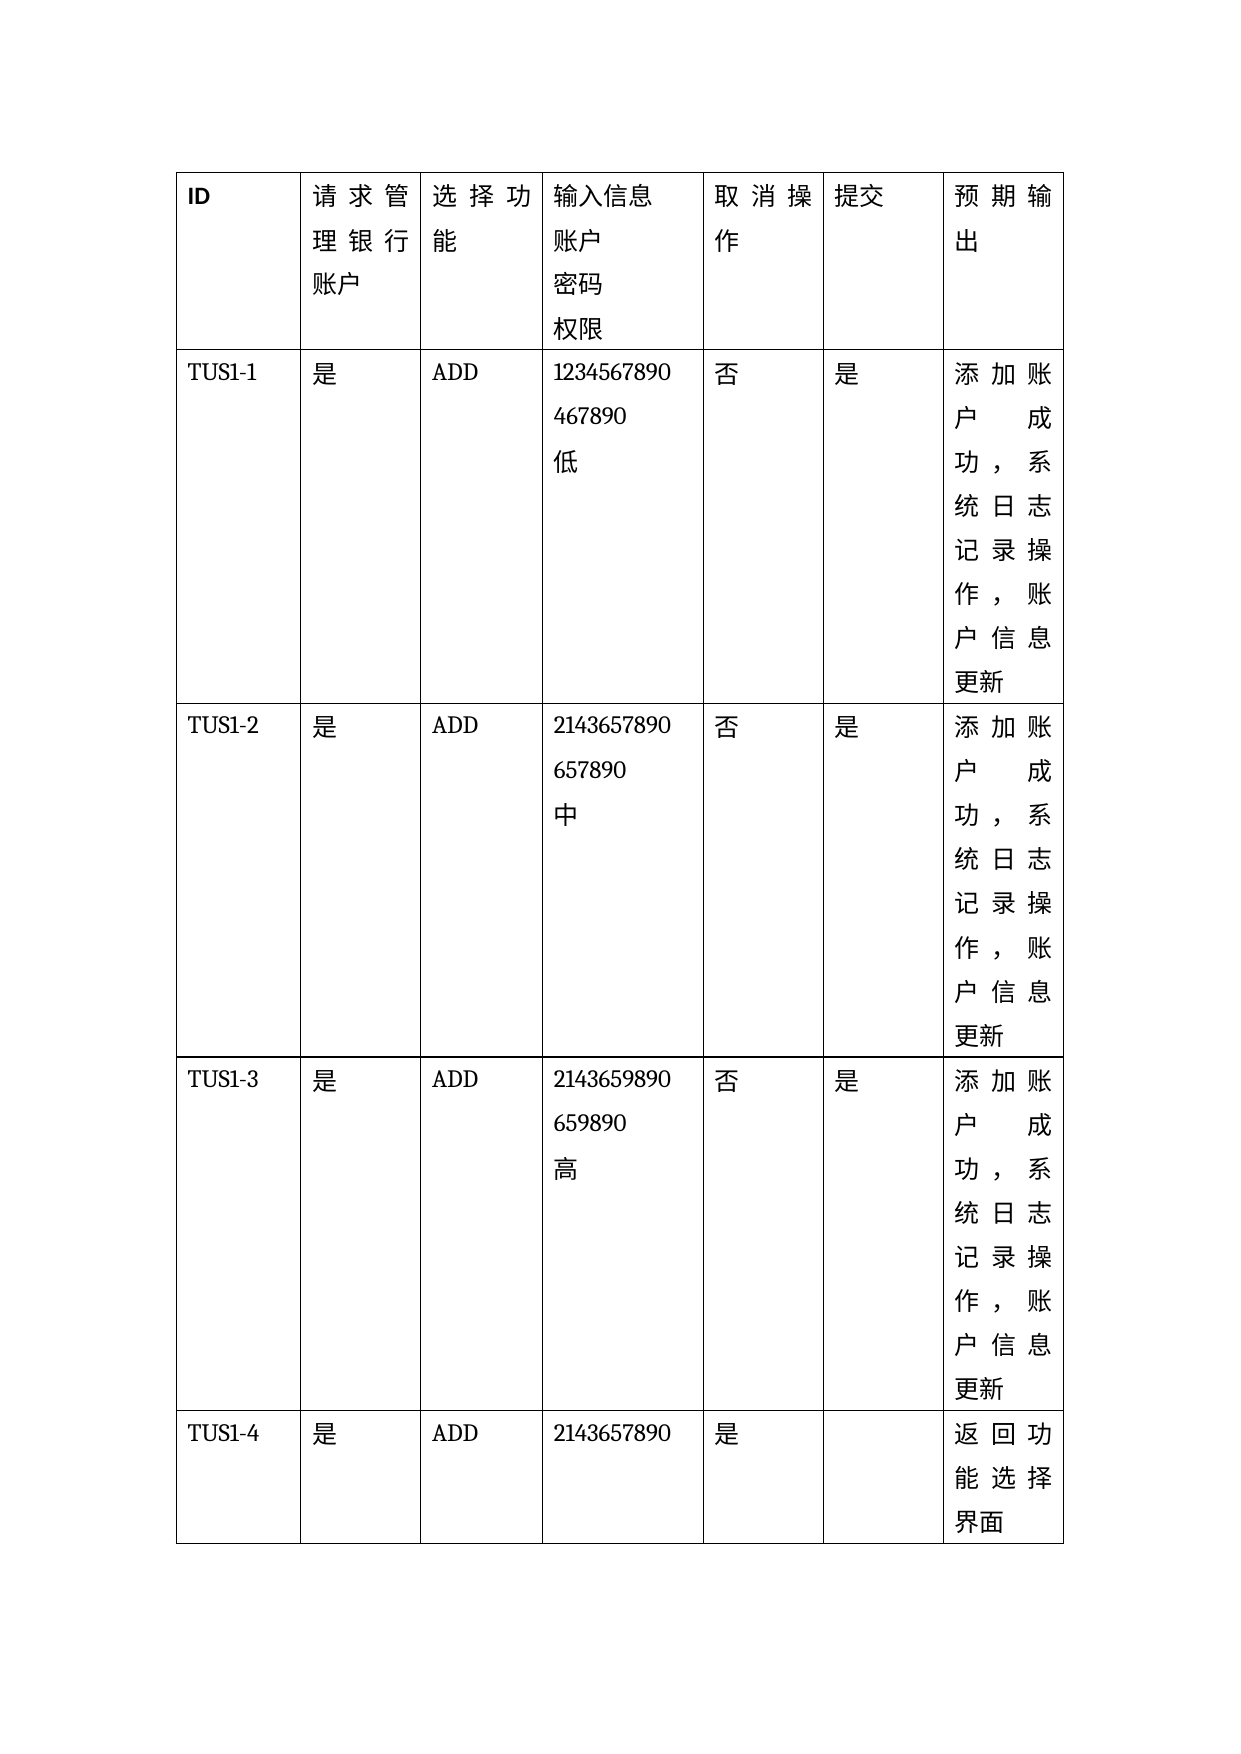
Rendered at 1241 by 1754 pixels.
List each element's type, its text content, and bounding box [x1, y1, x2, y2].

table_cell 是 [704, 1411, 823, 1543]
table_cell 2143657890 [543, 1411, 703, 1543]
table_cell 是 [824, 350, 943, 703]
table_cell TUS1-1 [177, 350, 300, 703]
table_cell 添加账户成功，系统日志记录操作，账户信息更新 [944, 350, 1063, 703]
table_cell 是 [301, 704, 420, 1056]
table_header 预期输出 [944, 173, 1063, 349]
table_cell 否 [704, 1058, 823, 1410]
table_cell TUS1-3 [177, 1058, 300, 1410]
table_cell 返回功能选择界面 [944, 1411, 1063, 1543]
table_header ID [177, 173, 300, 349]
table_cell 2143657890 657890 中 [543, 704, 703, 1056]
table_cell 2143659890 659890 高 [543, 1058, 703, 1410]
table_cell 是 [824, 1058, 943, 1410]
table_cell 1234567890 467890 低 [543, 350, 703, 703]
table_cell [824, 1411, 943, 1543]
table_cell 是 [301, 350, 420, 703]
table_header 输入信息 账户 密码 权限 [543, 173, 703, 349]
table_cell ADD [421, 350, 542, 703]
table_cell 添加账户成功，系统日志记录操作，账户信息更新 [944, 704, 1063, 1056]
table_cell 是 [301, 1411, 420, 1543]
table_cell ADD [421, 1411, 542, 1543]
table_cell 添加账户成功，系统日志记录操作，账户信息更新 [944, 1058, 1063, 1410]
table_cell 否 [704, 704, 823, 1056]
table_cell 是 [301, 1058, 420, 1410]
table_header 选择功能 [421, 173, 542, 349]
table_cell ADD [421, 1058, 542, 1410]
table_header 取消操作 [704, 173, 823, 349]
table_cell ADD [421, 704, 542, 1056]
table_cell 否 [704, 350, 823, 703]
table_header 请求管理银行账户 [301, 173, 420, 349]
table_cell TUS1-2 [177, 704, 300, 1056]
table_header 提交 [824, 173, 943, 349]
table_cell 是 [824, 704, 943, 1056]
table_cell TUS1-4 [177, 1411, 300, 1543]
